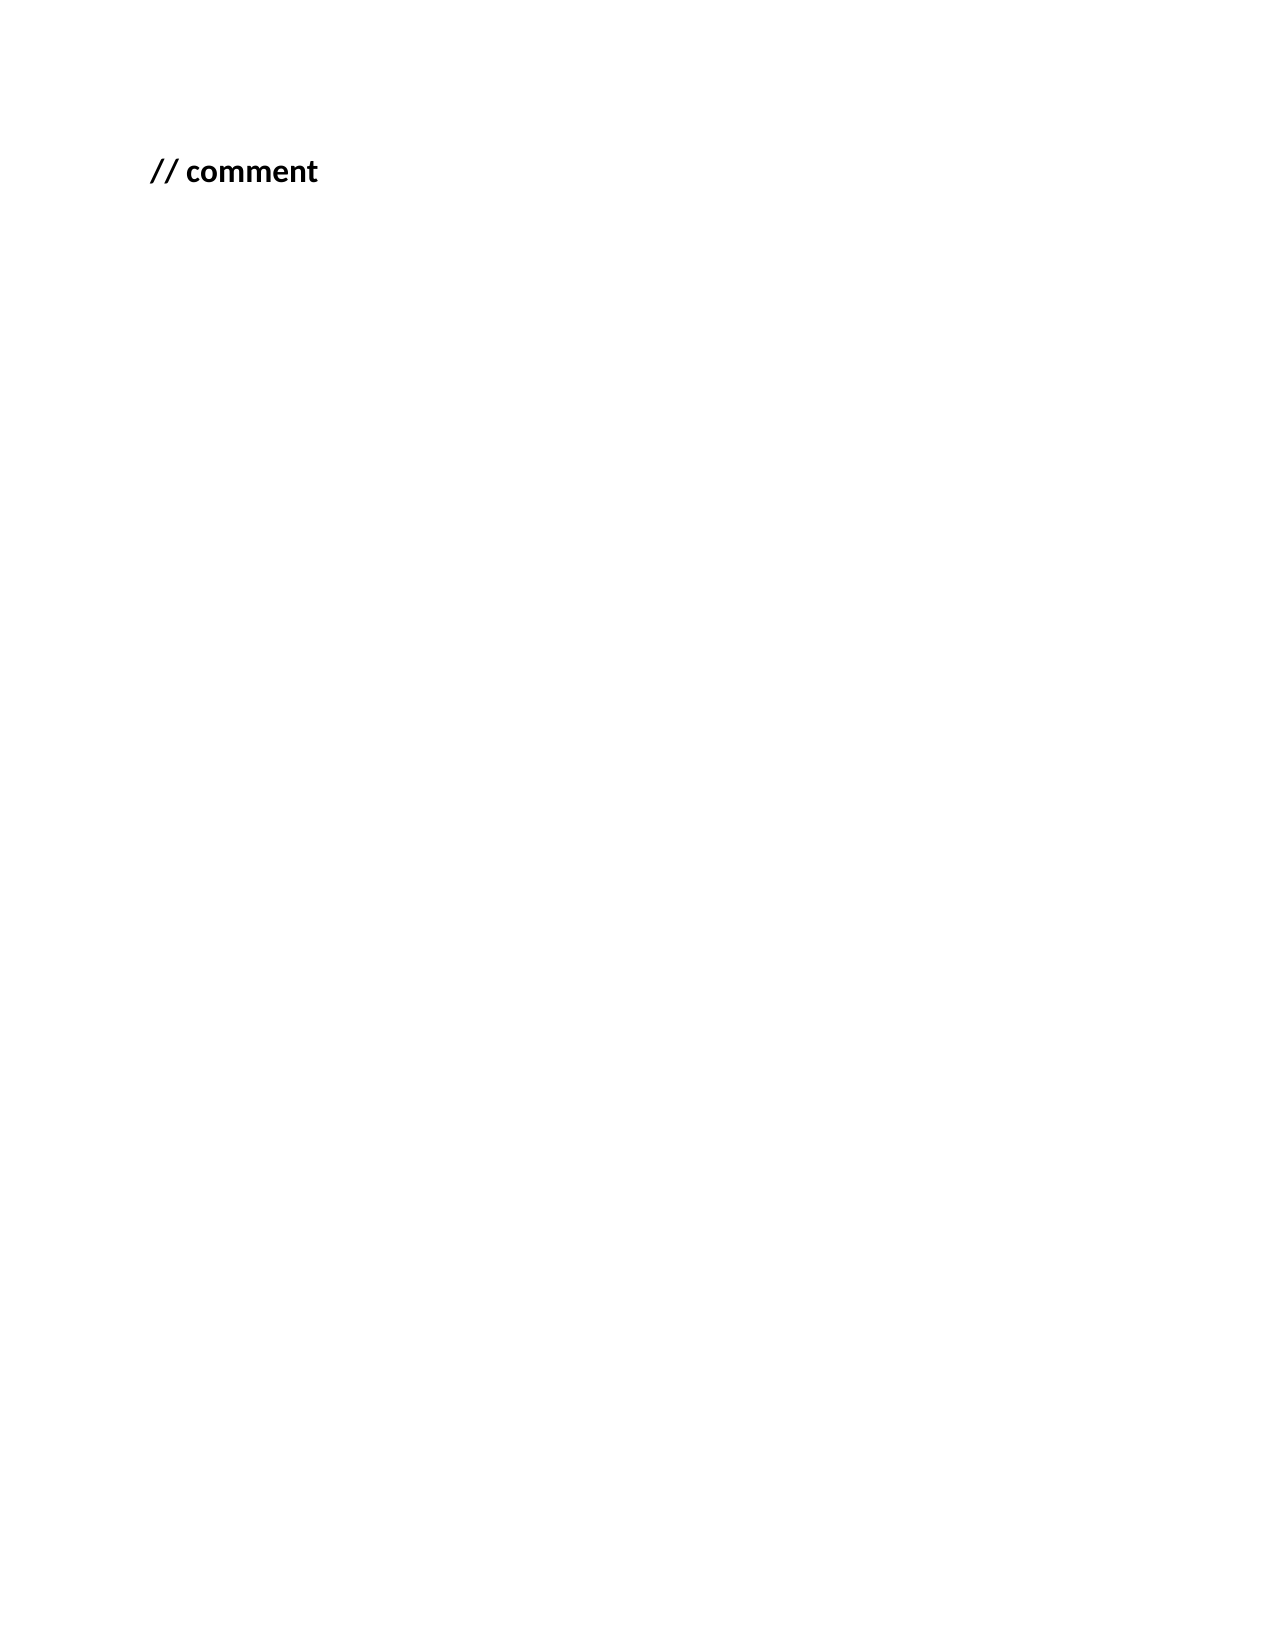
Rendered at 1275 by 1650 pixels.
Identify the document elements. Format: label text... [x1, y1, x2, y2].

text // comment [150, 150, 1125, 191]
